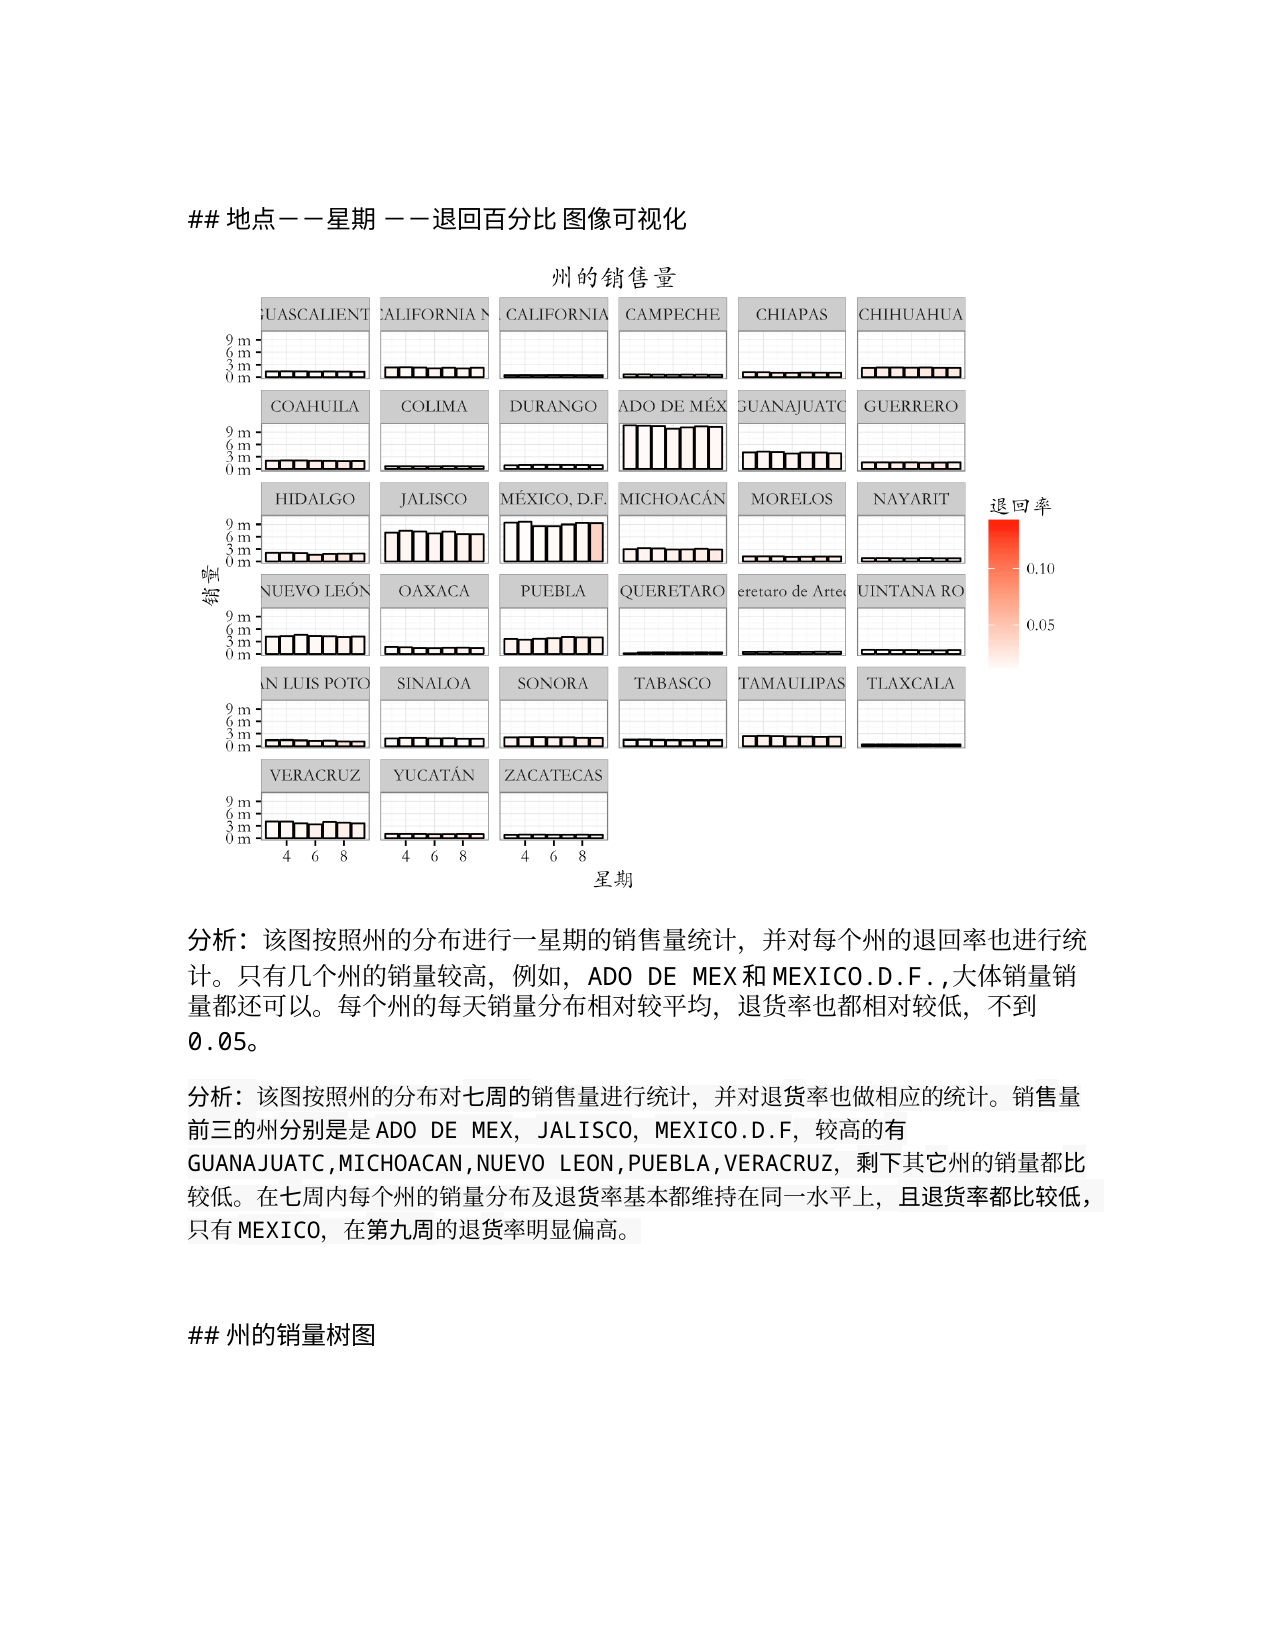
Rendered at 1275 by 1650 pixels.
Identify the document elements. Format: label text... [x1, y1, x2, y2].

text 分析：该图按照州的分布进行一星期的销售量统计，并对每个州的退回率也进行统计。只有几个州的销量较高，例如，ADO DE MEX和MEXICO.D.F.,大体销量销量都还可以。每个州的每天销量分布相对较平均，退货率也都相对较低，不到0.05。 [187, 920, 1087, 1058]
text ## 州的销量树图 [187, 1316, 1087, 1352]
text ## 地点－－星期 －－退回百分比 图像可视化 [187, 199, 1087, 236]
text 分析：该图按照州的分布对七周的销售量进行统计，并对退货率也做相应的统计。销售量前三的州分别是是ADO DE MEX，JALISCO，MEXICO.D.F，较高的有GUANAJUATC,MICHOACAN,NUEVO LEON,PUEBLA,VERACRUZ，剩下其它州的销量都比较低。在七周内每个州的销量分布及退货率基本都维持在同一水平上，且退货率都比较低，只有MEXICO，在第九周的退货率明显偏高。 [187, 1079, 1087, 1245]
picture [187, 256, 1088, 900]
